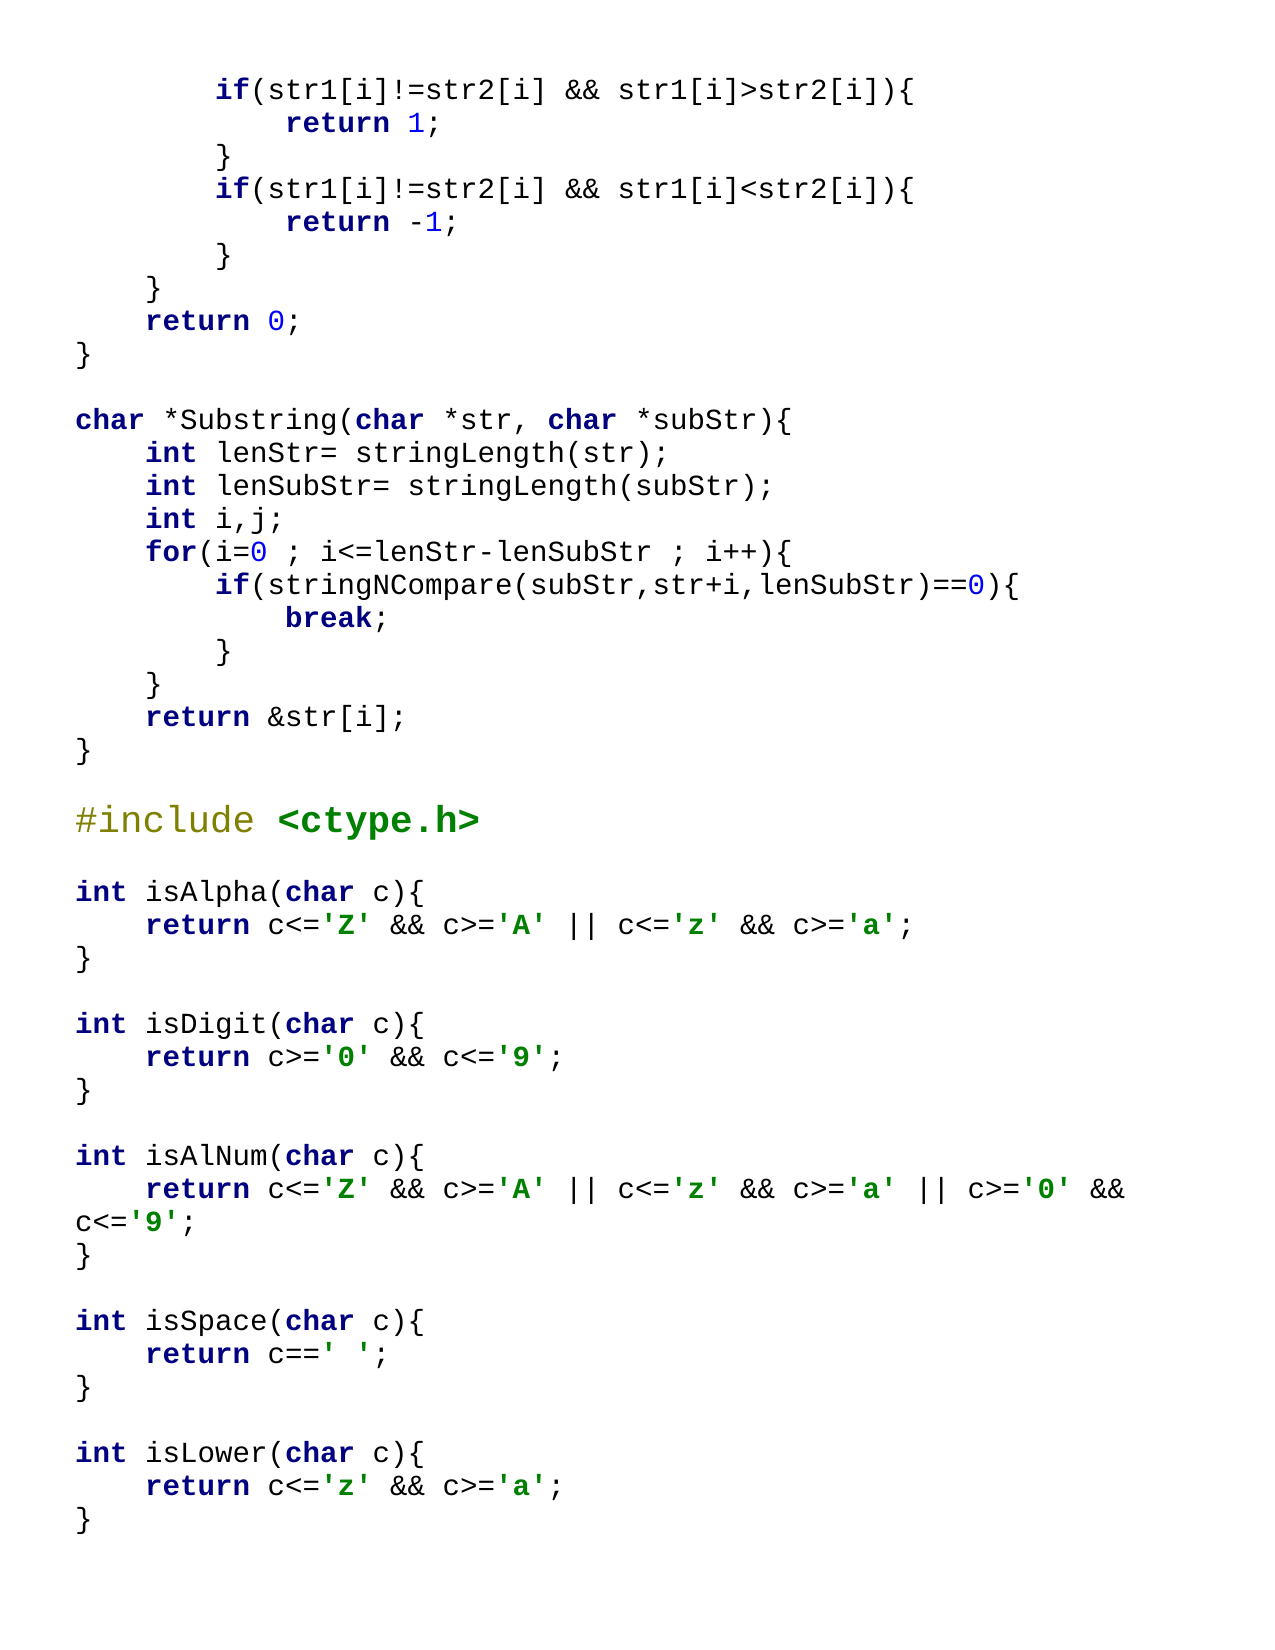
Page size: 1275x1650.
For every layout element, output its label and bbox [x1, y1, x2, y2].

text [75, 75, 1200, 1570]
